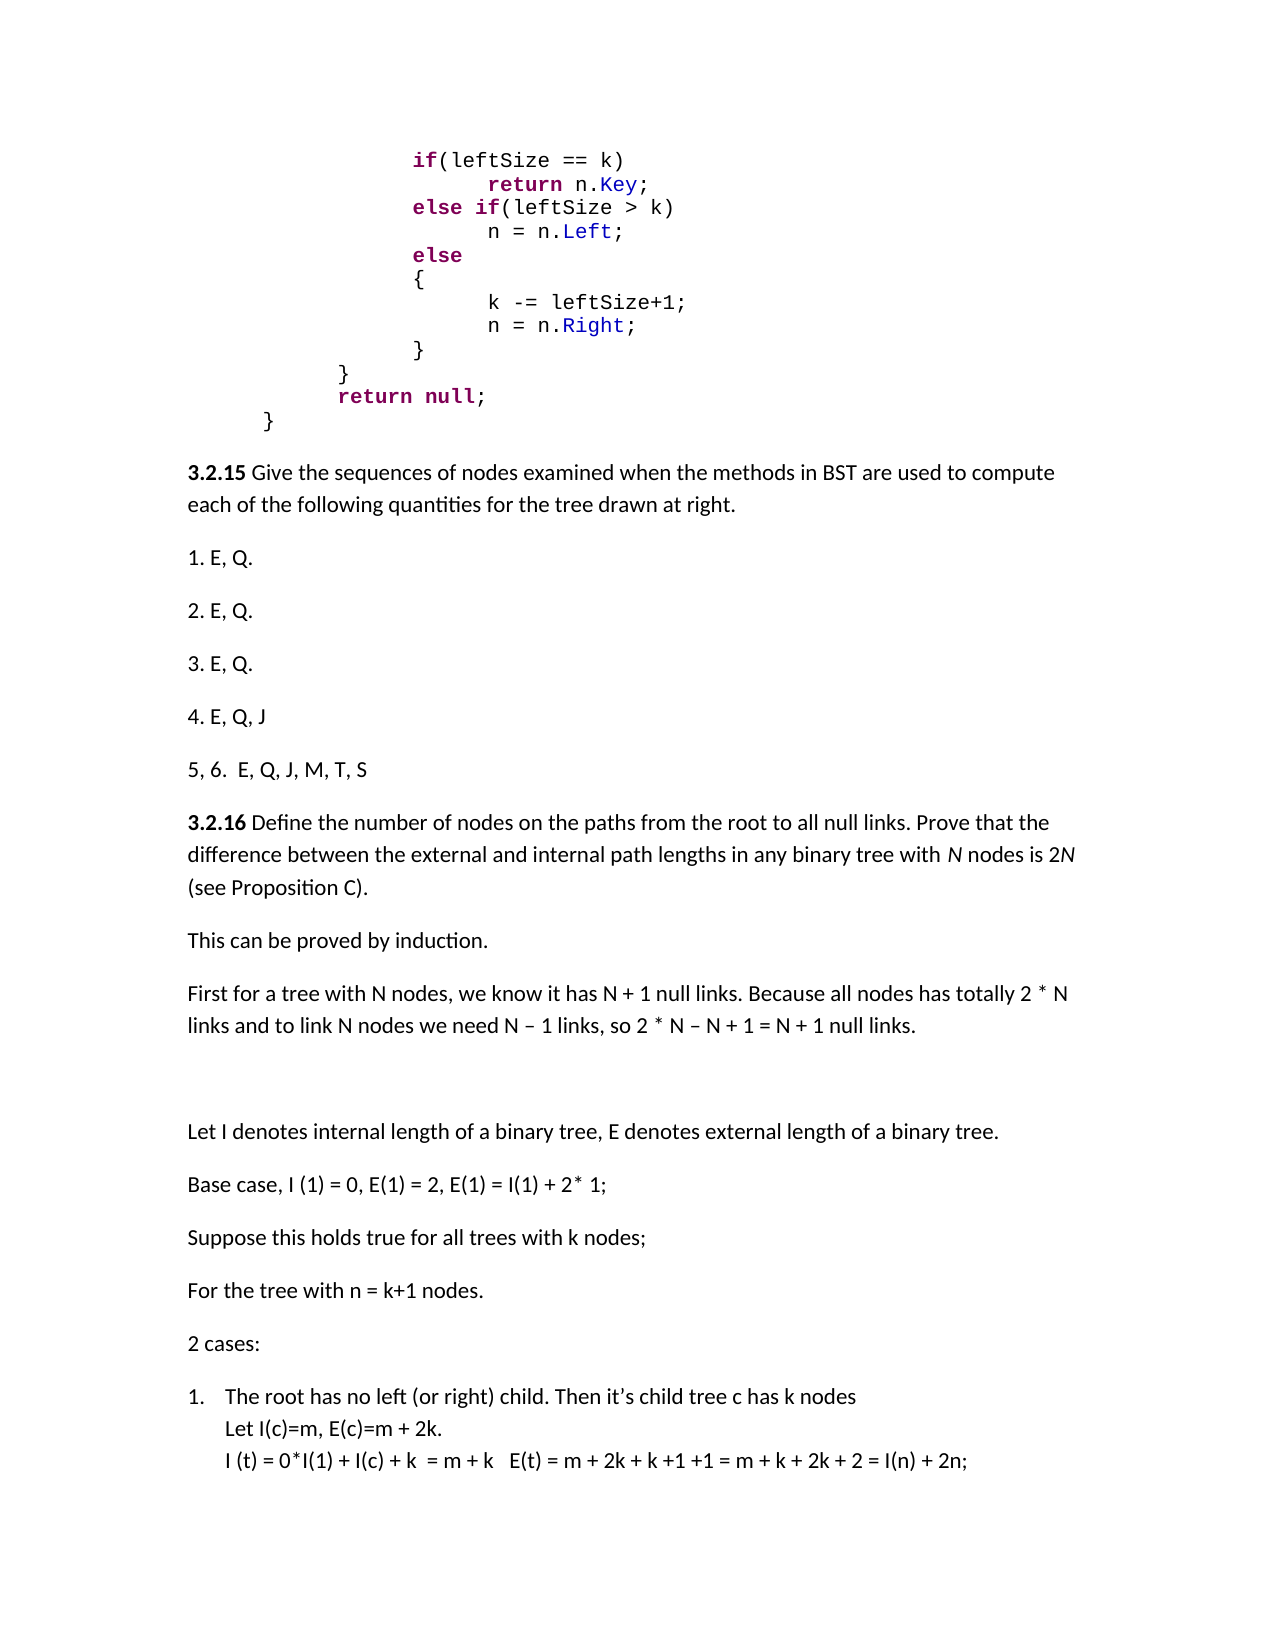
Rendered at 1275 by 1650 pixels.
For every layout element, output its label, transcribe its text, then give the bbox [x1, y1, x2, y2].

text 3.2.15 Give the sequences of nodes examined when the methods in BST are used to compute each of the following quantities for the tree drawn at right. [187, 458, 1087, 518]
text For the tree with n = k+1 nodes. [187, 1276, 1087, 1304]
list The root has no left (or right) child. Then it’s child tree c has k nodes [187, 1382, 1087, 1410]
text return null; [187, 386, 1087, 410]
text 2. E, Q. [187, 596, 1087, 624]
text Base case, I (1) = 0, E(1) = 2, E(1) = I(1) + 2* 1; [187, 1170, 1087, 1198]
text else [187, 244, 1087, 268]
text return n.Key; [187, 174, 1087, 197]
text } [187, 339, 1087, 363]
text Suppose this holds true for all trees with k nodes; [187, 1223, 1087, 1251]
text Let I denotes internal length of a binary tree, E denotes external length of a binary tree. [187, 1117, 1087, 1145]
list I (t) = 0*I(1) + I(c) + k = m + k E(t) = m + 2k + k +1 +1 = m + k + 2k + 2 = I(n) + 2n; [225, 1447, 1087, 1474]
text else if(leftSize > k) [187, 197, 1087, 221]
text 3. E, Q. [187, 649, 1087, 677]
text n = n.Left; [187, 221, 1087, 244]
text 1. E, Q. [187, 543, 1087, 571]
text This can be proved by induction. [187, 926, 1087, 954]
text n = n.Right; [187, 316, 1087, 339]
text } [187, 410, 1087, 434]
list Let I(c)=m, E(c)=m + 2k. [225, 1414, 1087, 1442]
text { [187, 268, 1087, 292]
text 4. E, Q, J [187, 702, 1087, 730]
text } [187, 363, 1087, 386]
text 5, 6. E, Q, J, M, T, S [187, 755, 1087, 783]
text 3.2.16 Define the number of nodes on the paths from the root to all null links. Prove that the difference between the external and internal path lengths in any binary tree with N nodes is 2N (see Proposition C). [187, 808, 1087, 901]
text if(leftSize == k) [187, 150, 1087, 174]
text 2 cases: [187, 1329, 1087, 1357]
text k -= leftSize+1; [187, 292, 1087, 316]
text First for a tree with N nodes, we know it has N + 1 null links. Because all nodes has totally 2 * N links and to link N nodes we need N – 1 links, so 2 * N – N + 1 = N + 1 null links. [187, 979, 1087, 1039]
